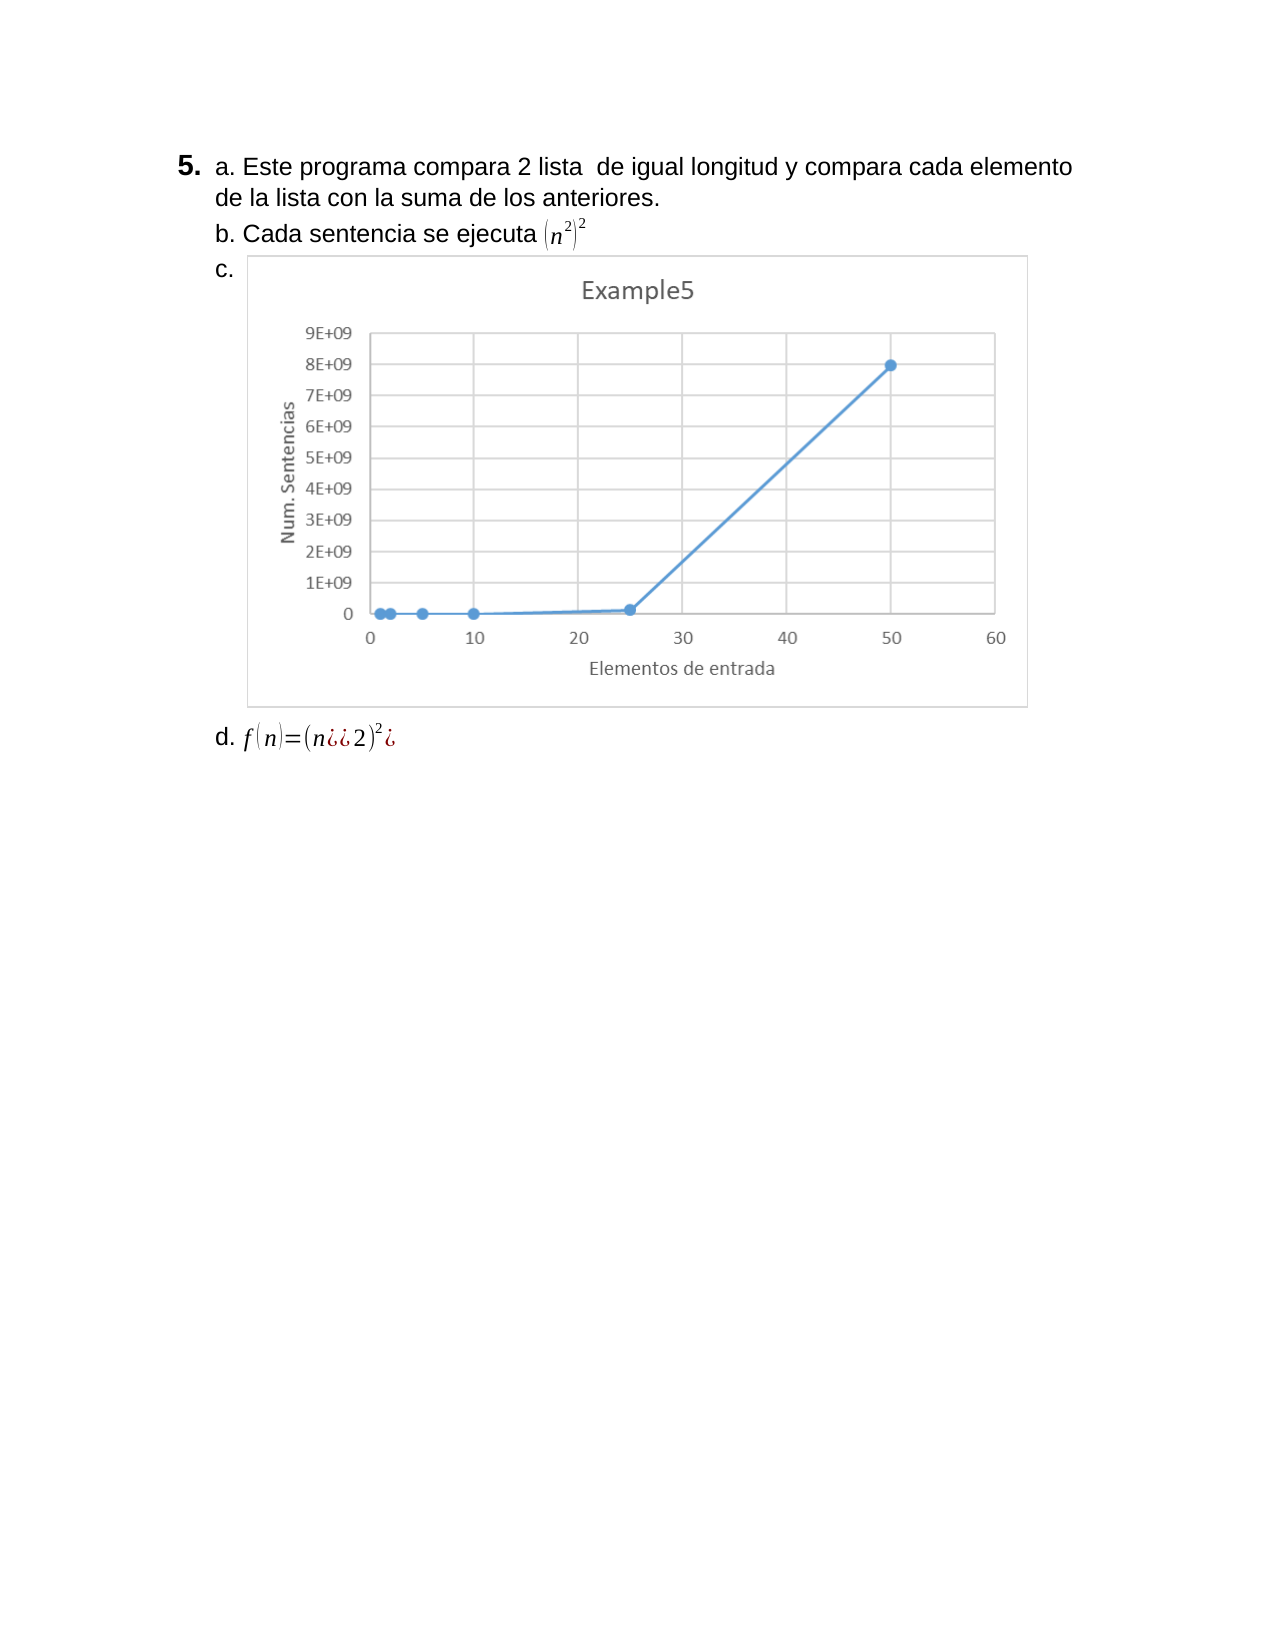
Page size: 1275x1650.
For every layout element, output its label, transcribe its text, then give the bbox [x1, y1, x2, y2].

list a. Este programa compara 2 lista de igual longitud y compara cada elemento de la lista con la suma de los anteriores. [177, 148, 1098, 212]
list b. Cada sentencia se ejecuta [215, 214, 1098, 252]
picture [247, 283, 1028, 708]
list c. [215, 254, 1098, 283]
list d. [215, 719, 1098, 752]
